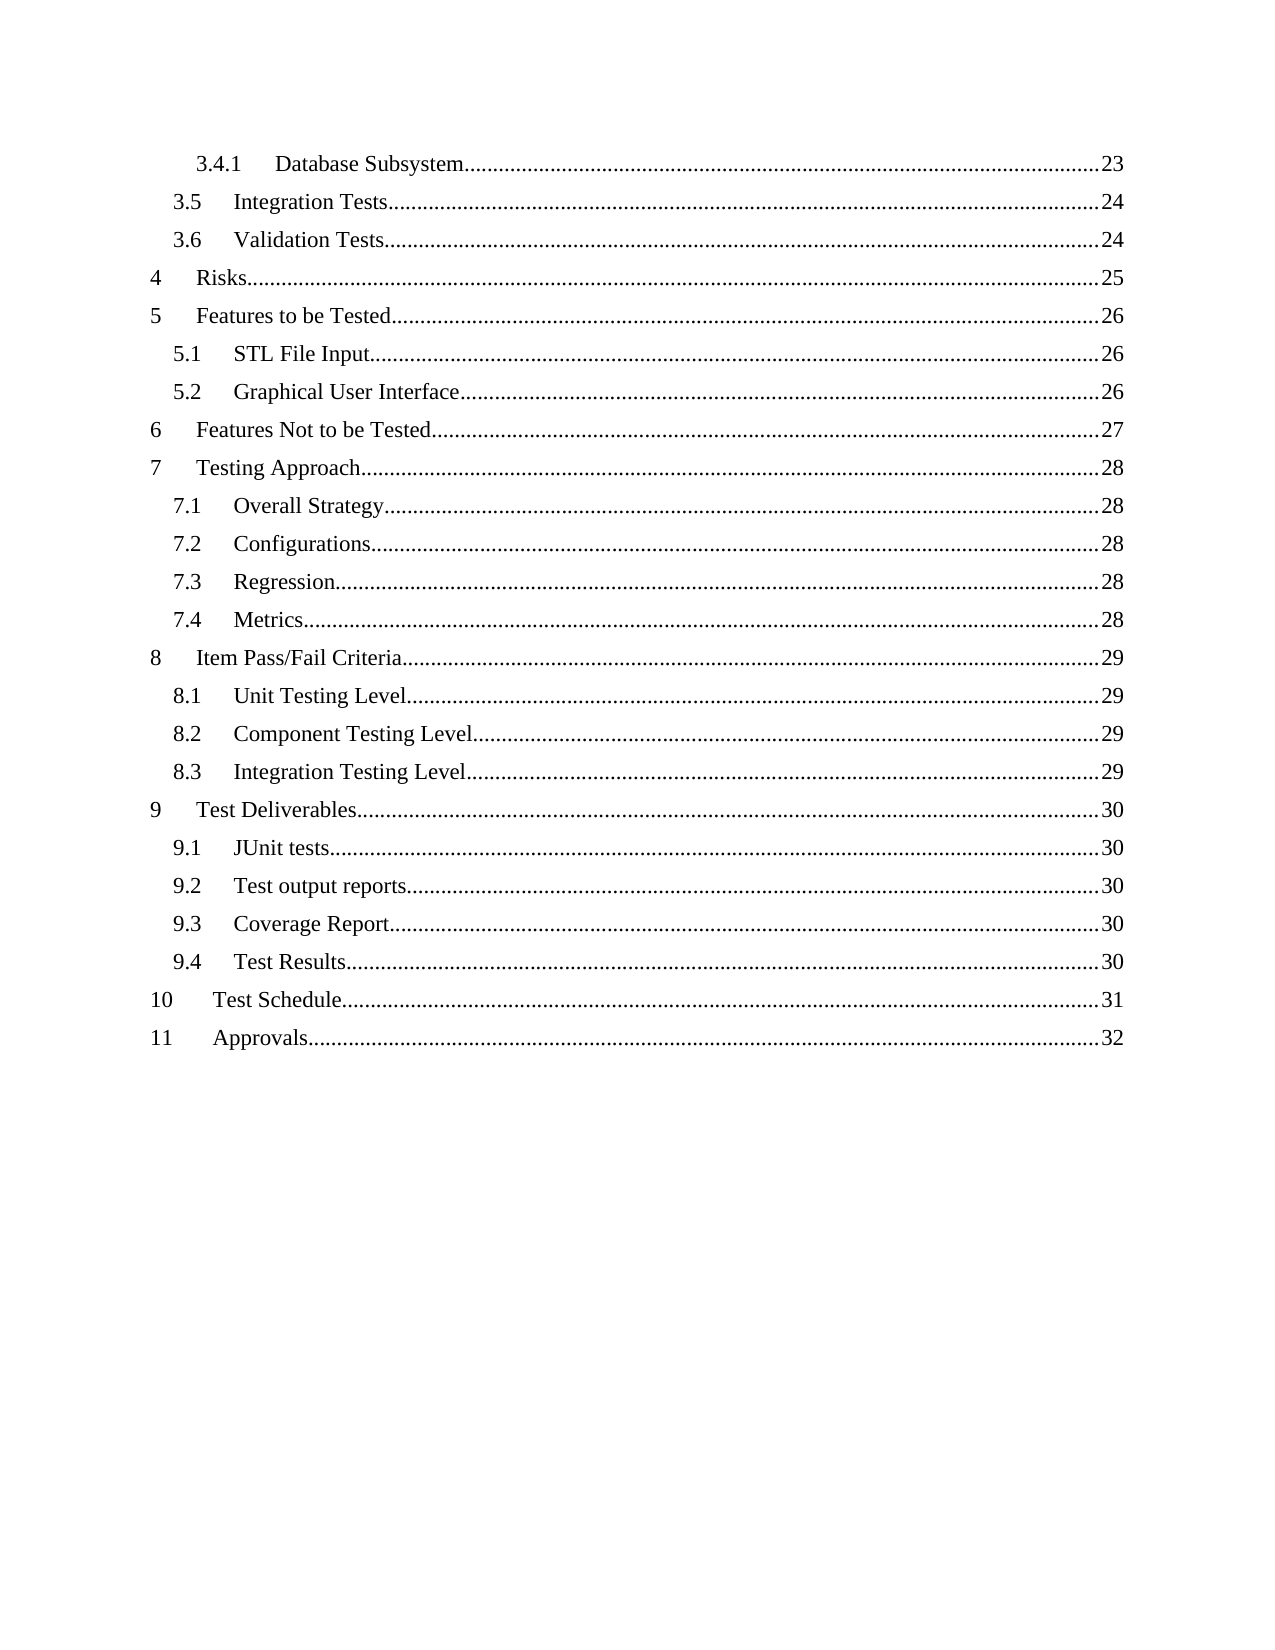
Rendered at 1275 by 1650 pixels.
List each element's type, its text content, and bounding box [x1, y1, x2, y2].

text 7 Testing Approach 28 [150, 454, 1125, 481]
text 9.4 Test Results 30 [173, 948, 1125, 975]
text 6 Features Not to be Tested 27 [150, 416, 1125, 442]
text 9.3 Coverage Report 30 [173, 910, 1125, 937]
text 5.2 Graphical User Interface 26 [173, 378, 1125, 404]
text 8.1 Unit Testing Level 29 [173, 682, 1125, 709]
text 7.1 Overall Strategy 28 [173, 492, 1125, 518]
text 9 Test Deliverables 30 [150, 796, 1125, 823]
text 5 Features to be Tested 26 [150, 302, 1125, 328]
text 3.4.1 Database Subsystem 23 [196, 150, 1125, 176]
text 8.2 Component Testing Level 29 [173, 720, 1125, 747]
text 3.5 Integration Tests 24 [173, 188, 1125, 214]
text 7.2 Configurations 28 [173, 530, 1125, 557]
text 10 Test Schedule 31 [150, 986, 1125, 1013]
text 11 Approvals 32 [150, 1024, 1125, 1051]
text 7.3 Regression 28 [173, 568, 1125, 594]
text 9.2 Test output reports 30 [173, 872, 1125, 899]
text 4 Risks 25 [150, 264, 1125, 290]
text 8.3 Integration Testing Level 29 [173, 758, 1125, 785]
text 8 Item Pass/Fail Criteria 29 [150, 644, 1125, 671]
text 3.6 Validation Tests 24 [173, 226, 1125, 252]
text 9.1 JUnit tests 30 [173, 834, 1125, 861]
text 5.1 STL File Input 26 [173, 340, 1125, 366]
text 7.4 Metrics 28 [173, 606, 1125, 633]
